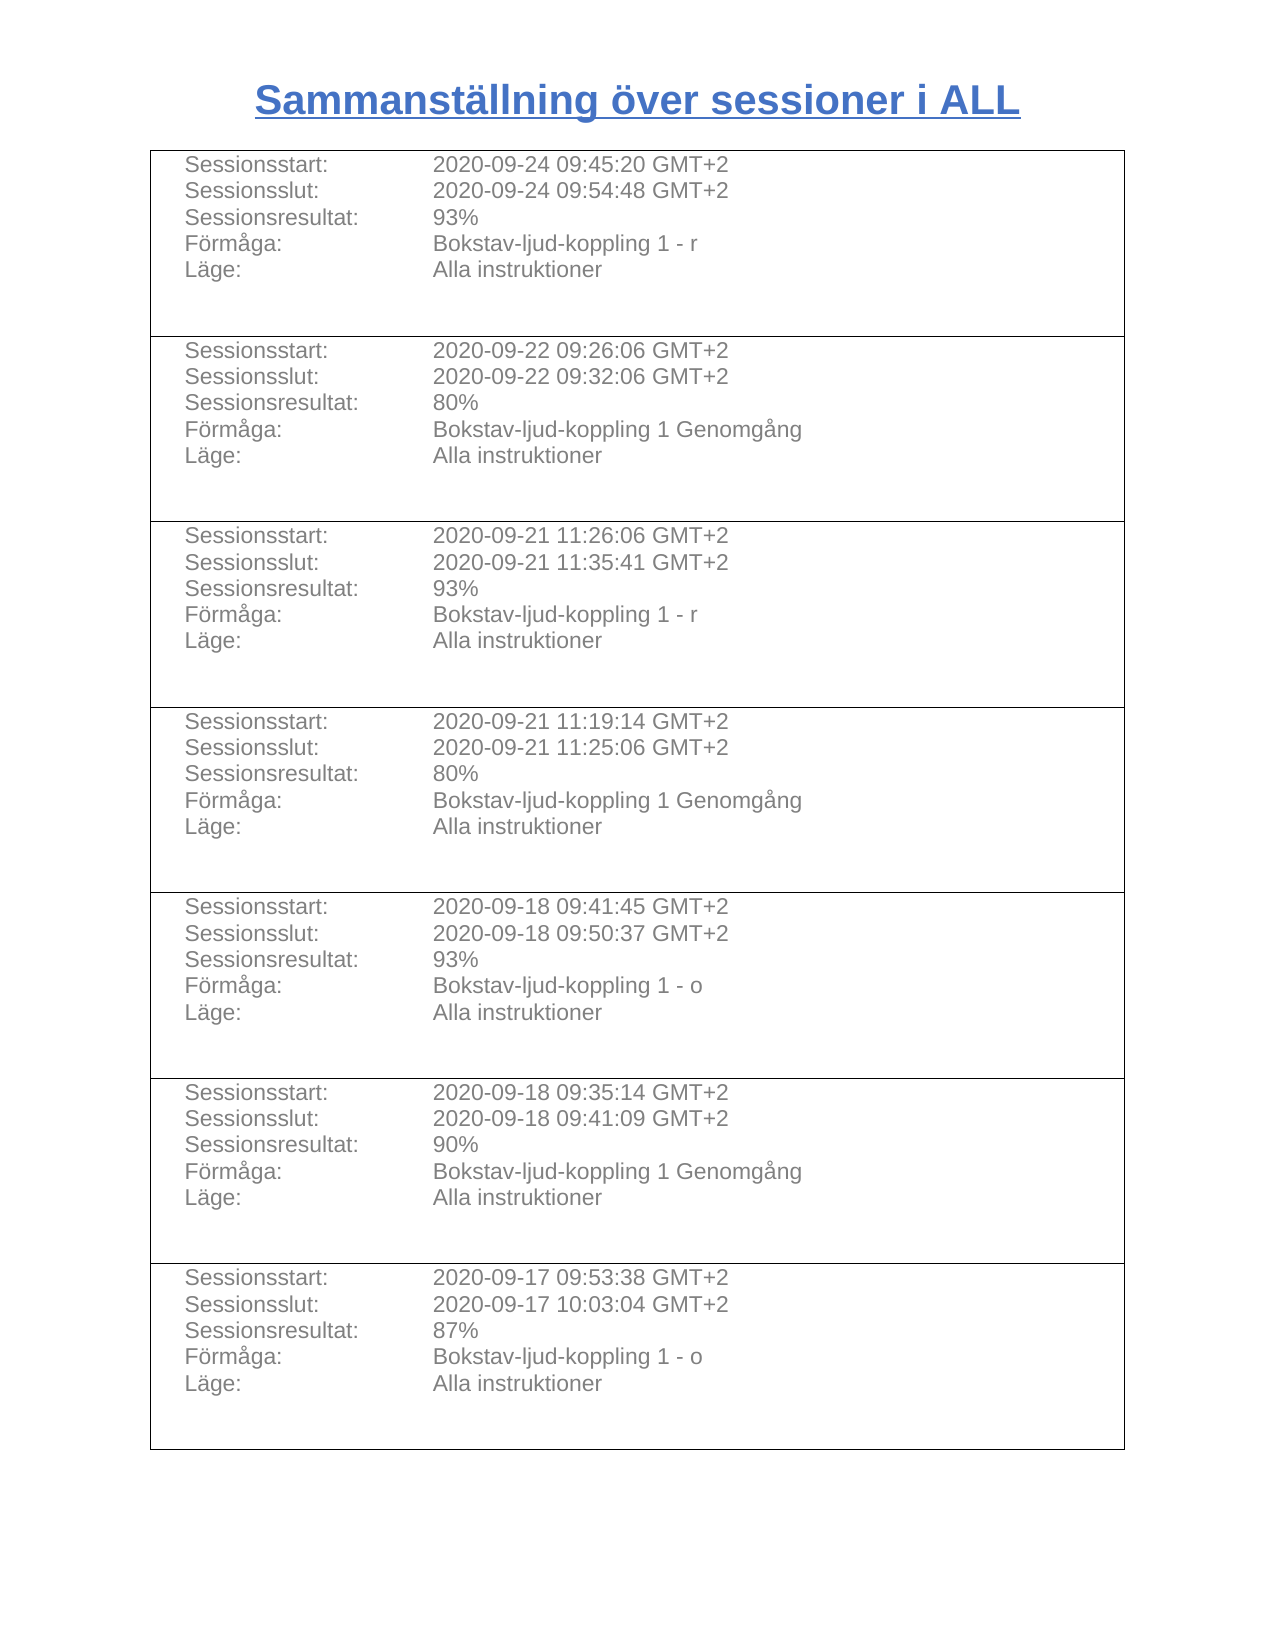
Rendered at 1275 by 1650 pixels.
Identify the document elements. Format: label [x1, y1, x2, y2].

table_cell [151, 893, 1124, 1078]
table_cell [151, 151, 1124, 336]
table_cell [151, 708, 1124, 892]
table_cell [151, 1079, 1124, 1263]
table_cell [151, 522, 1124, 707]
table_cell [151, 337, 1124, 521]
table_cell [151, 1264, 1124, 1449]
